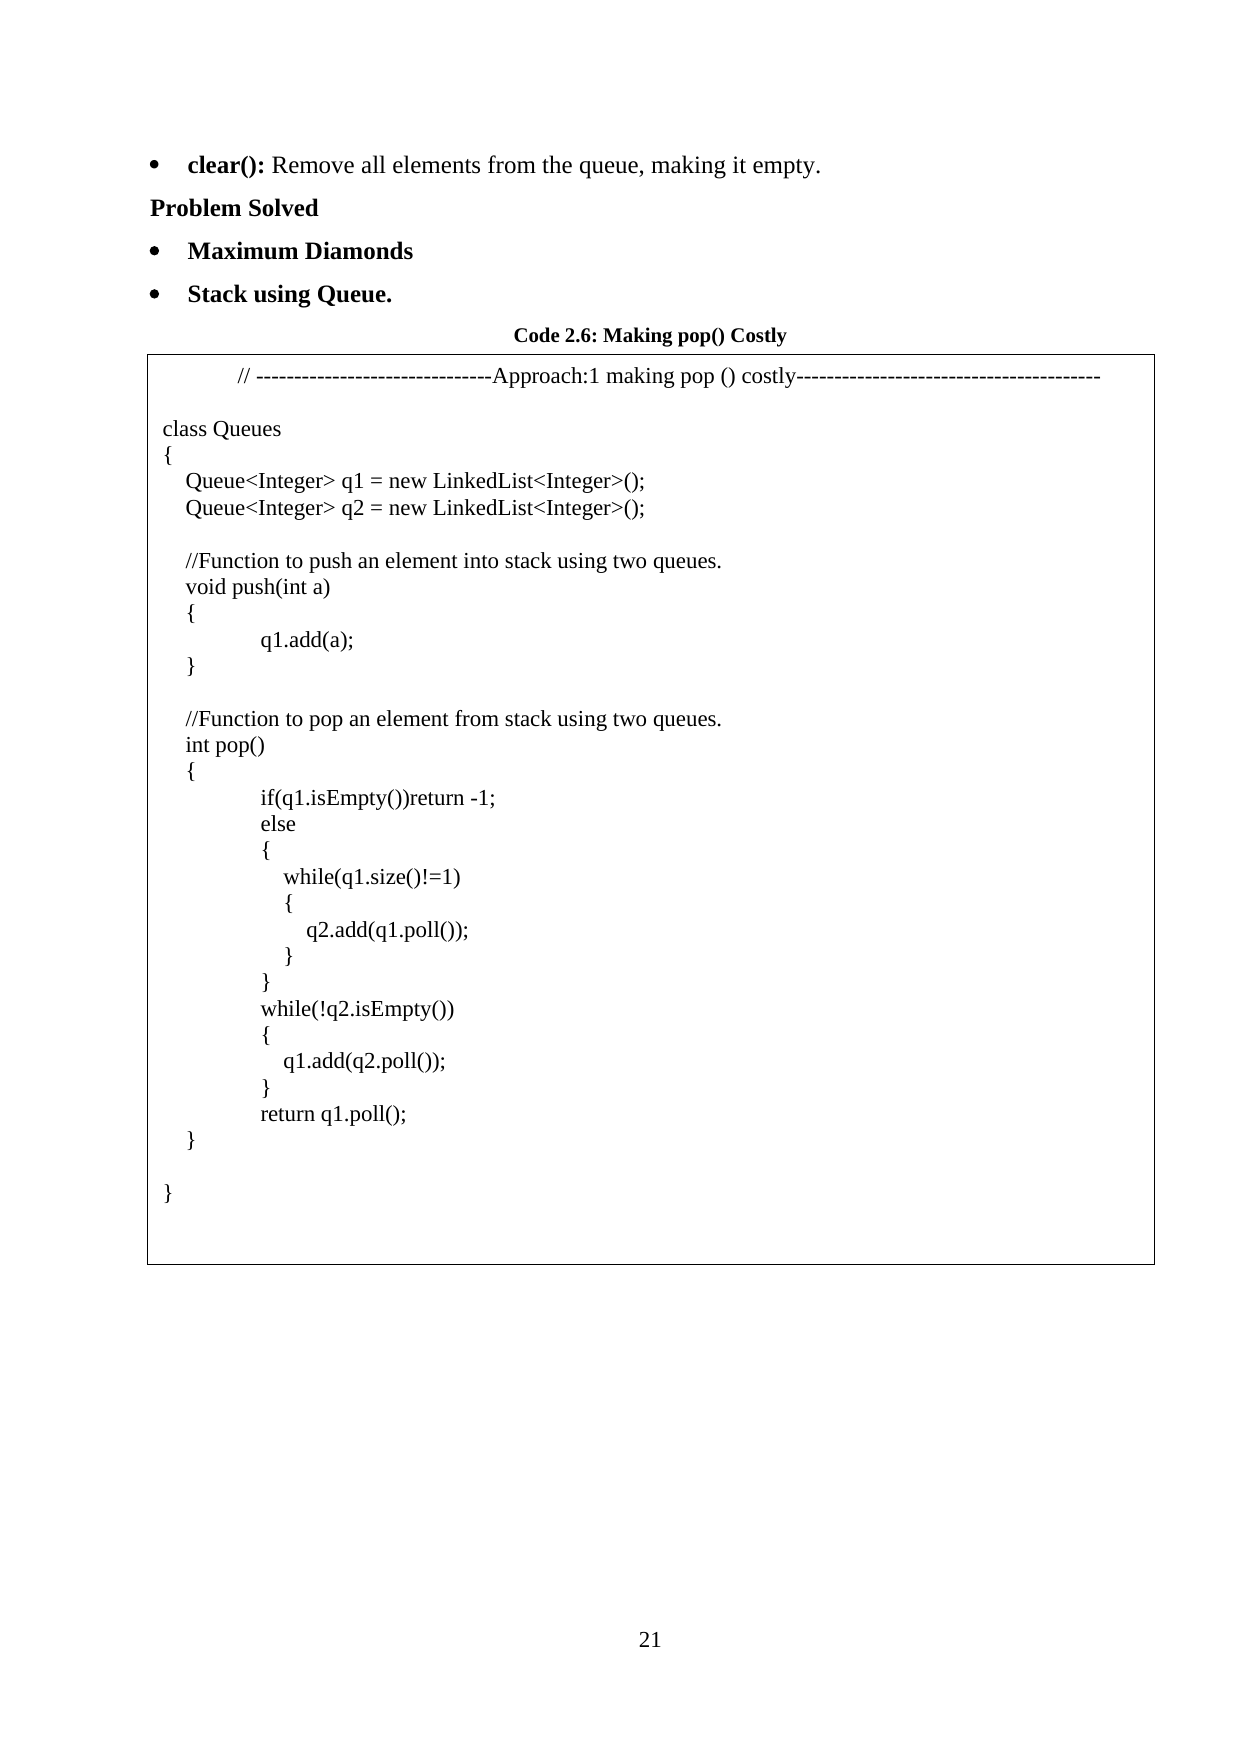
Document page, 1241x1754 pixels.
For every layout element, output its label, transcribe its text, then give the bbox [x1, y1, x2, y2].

list Maximum Diamonds [150, 236, 1150, 265]
list clear(): Remove all elements from the queue, making it empty. [150, 150, 1150, 179]
text Code 2.6: Making pop() Costly [150, 322, 1150, 347]
text Problem Solved [150, 193, 1150, 222]
list Stack using Queue. [150, 279, 1150, 308]
